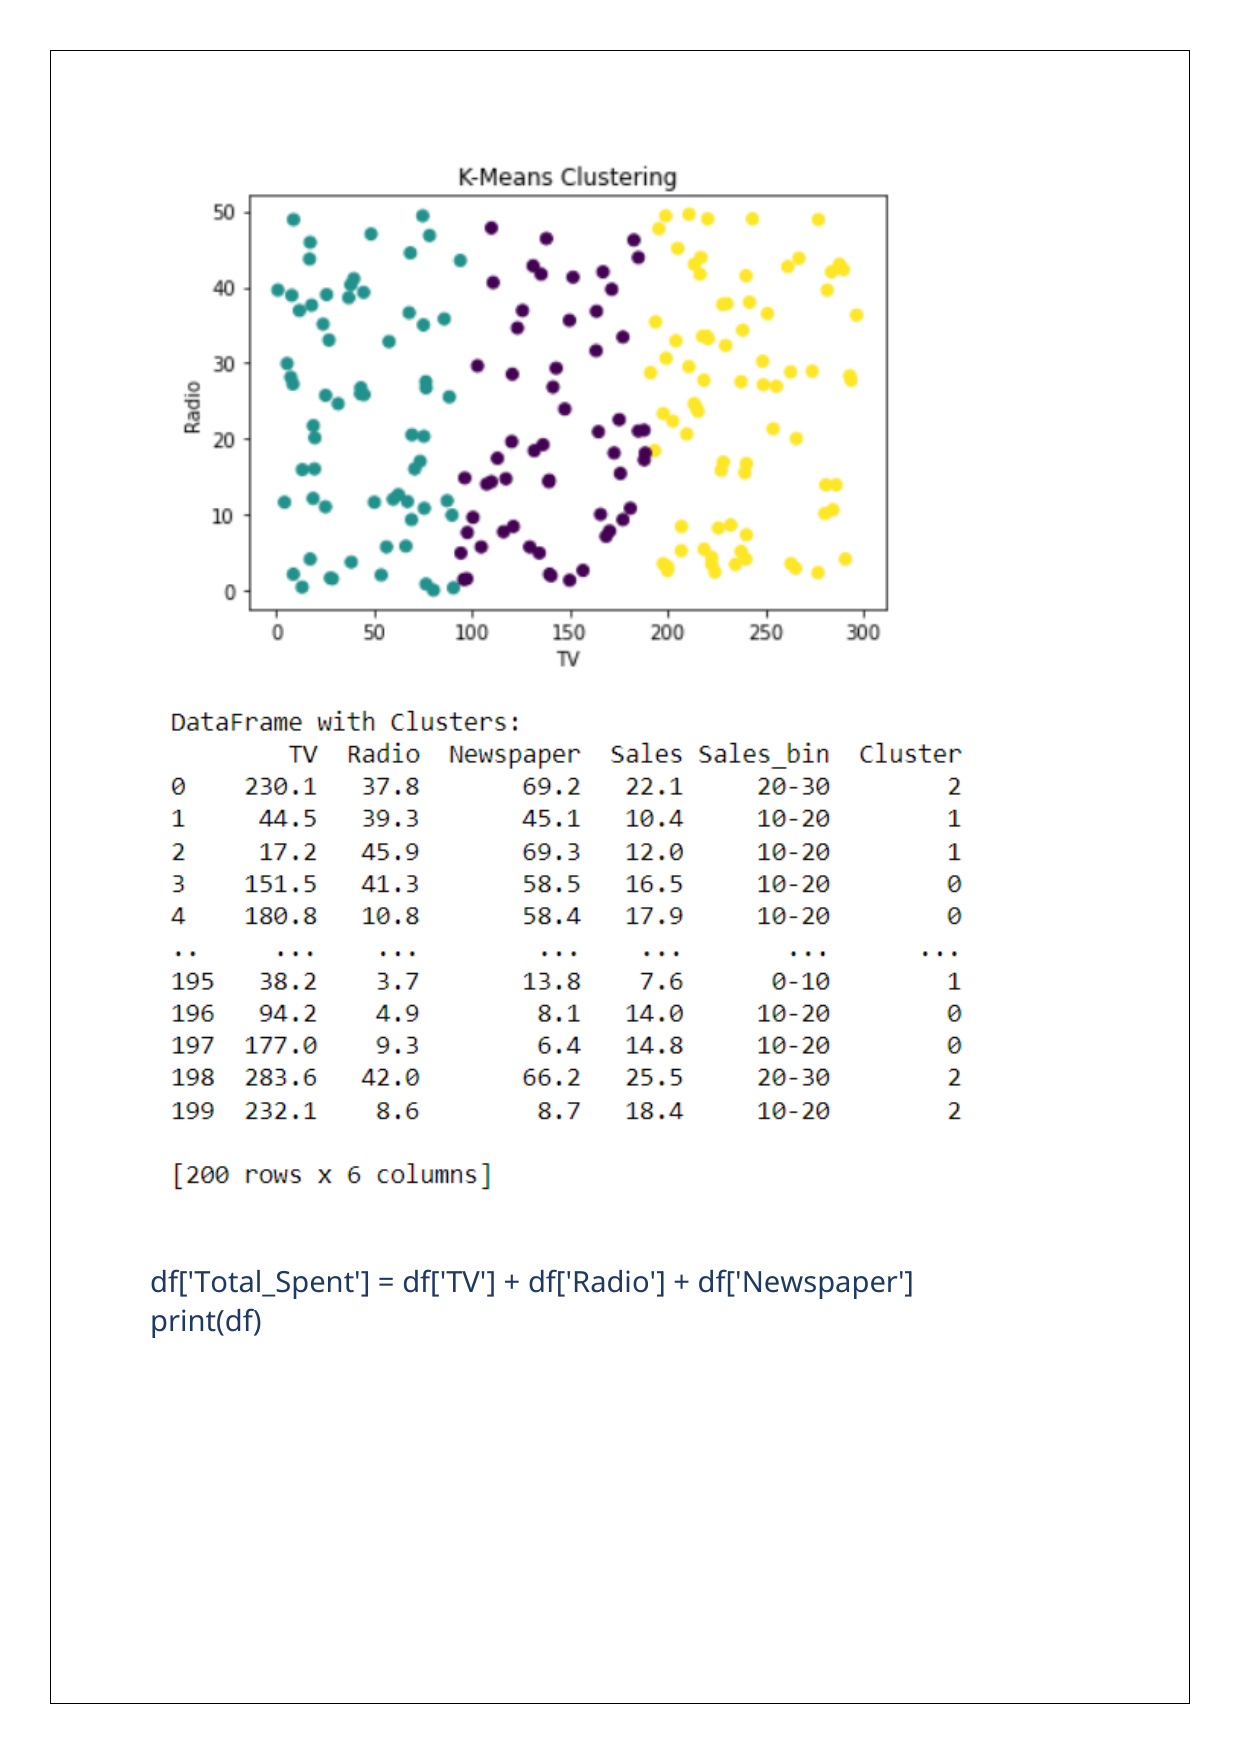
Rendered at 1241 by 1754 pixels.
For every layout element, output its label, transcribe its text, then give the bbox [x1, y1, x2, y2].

text print(df) [150, 1301, 1090, 1340]
text df['Total_Spent'] = df['TV'] + df['Radio'] + df['Newspaper'] [150, 1261, 1090, 1301]
picture [150, 150, 1091, 1197]
